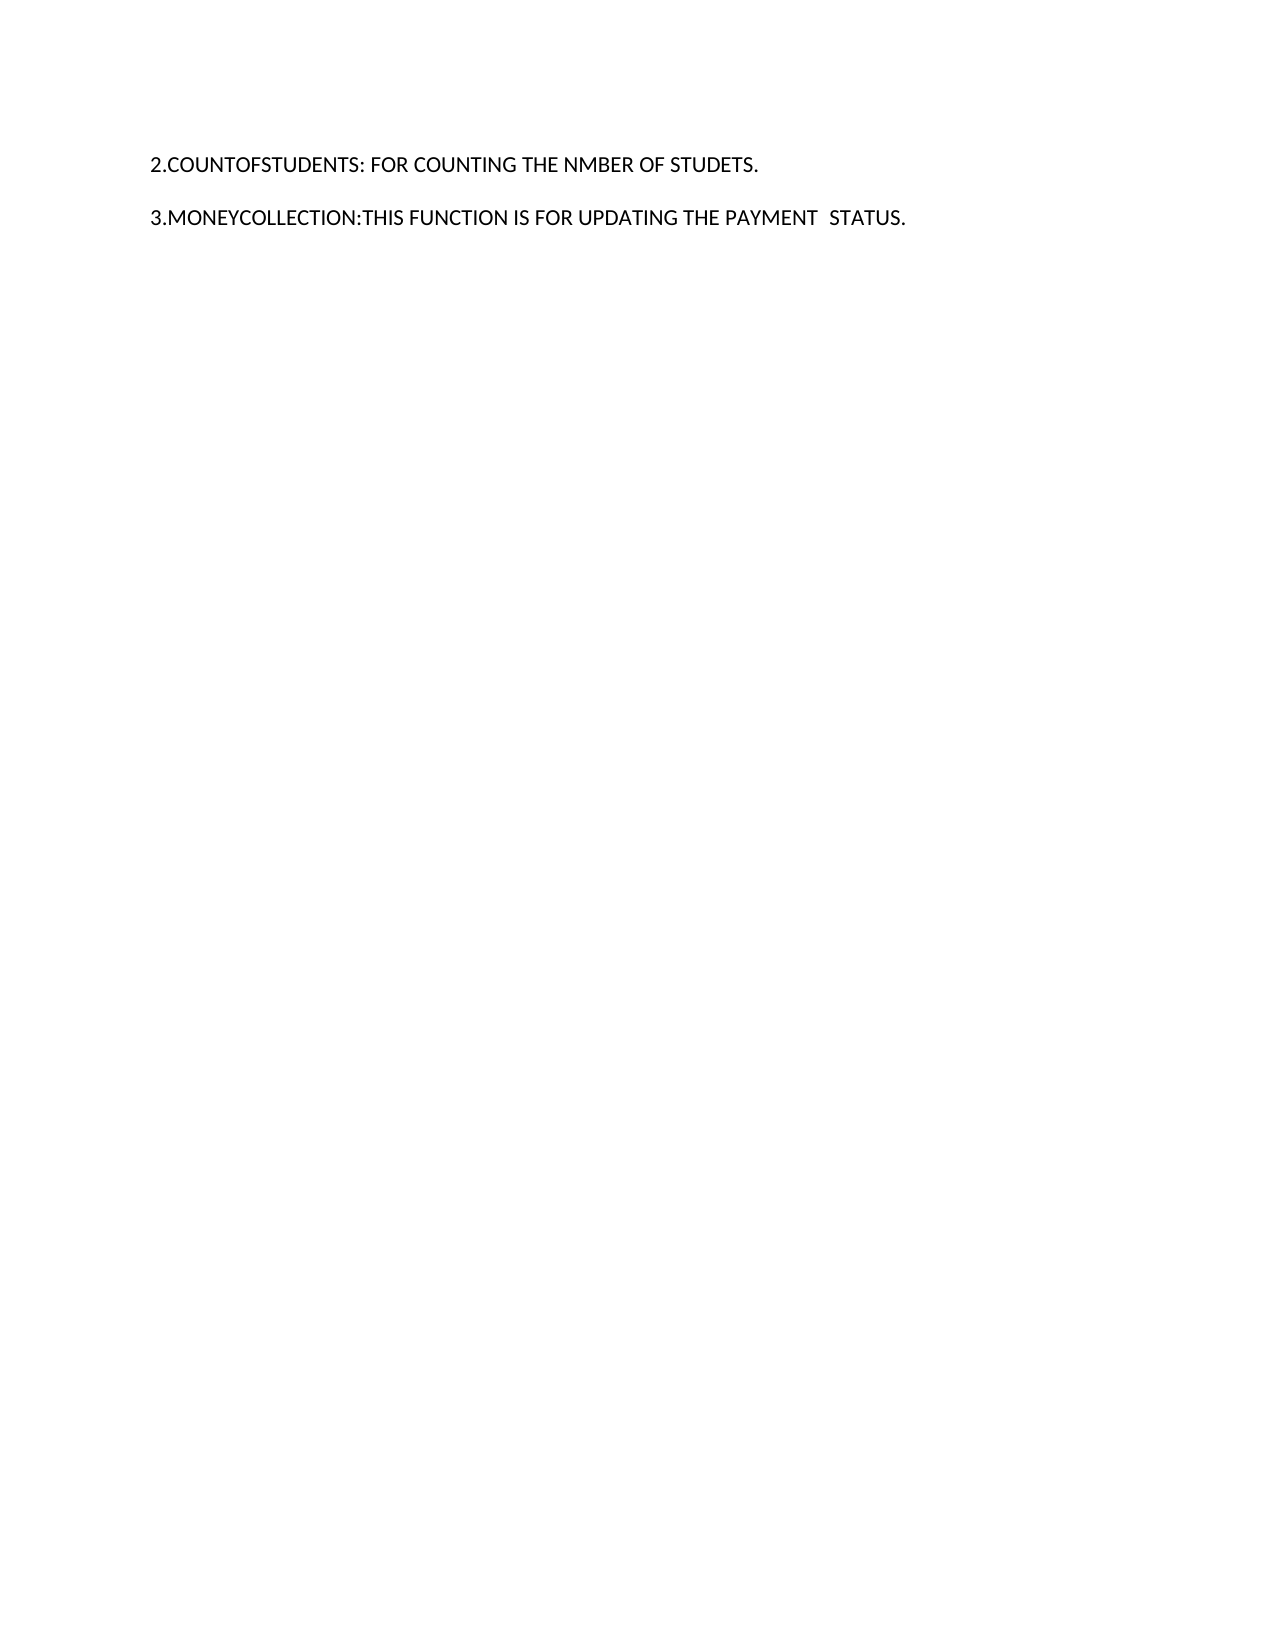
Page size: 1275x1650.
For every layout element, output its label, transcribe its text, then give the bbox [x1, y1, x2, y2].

text 2.COUNTOFSTUDENTS: FOR COUNTING THE NMBER OF STUDETS. [150, 150, 1125, 178]
text 3.MONEYCOLLECTION:THIS FUNCTION IS FOR UPDATING THE PAYMENT STATUS. [150, 203, 1125, 231]
